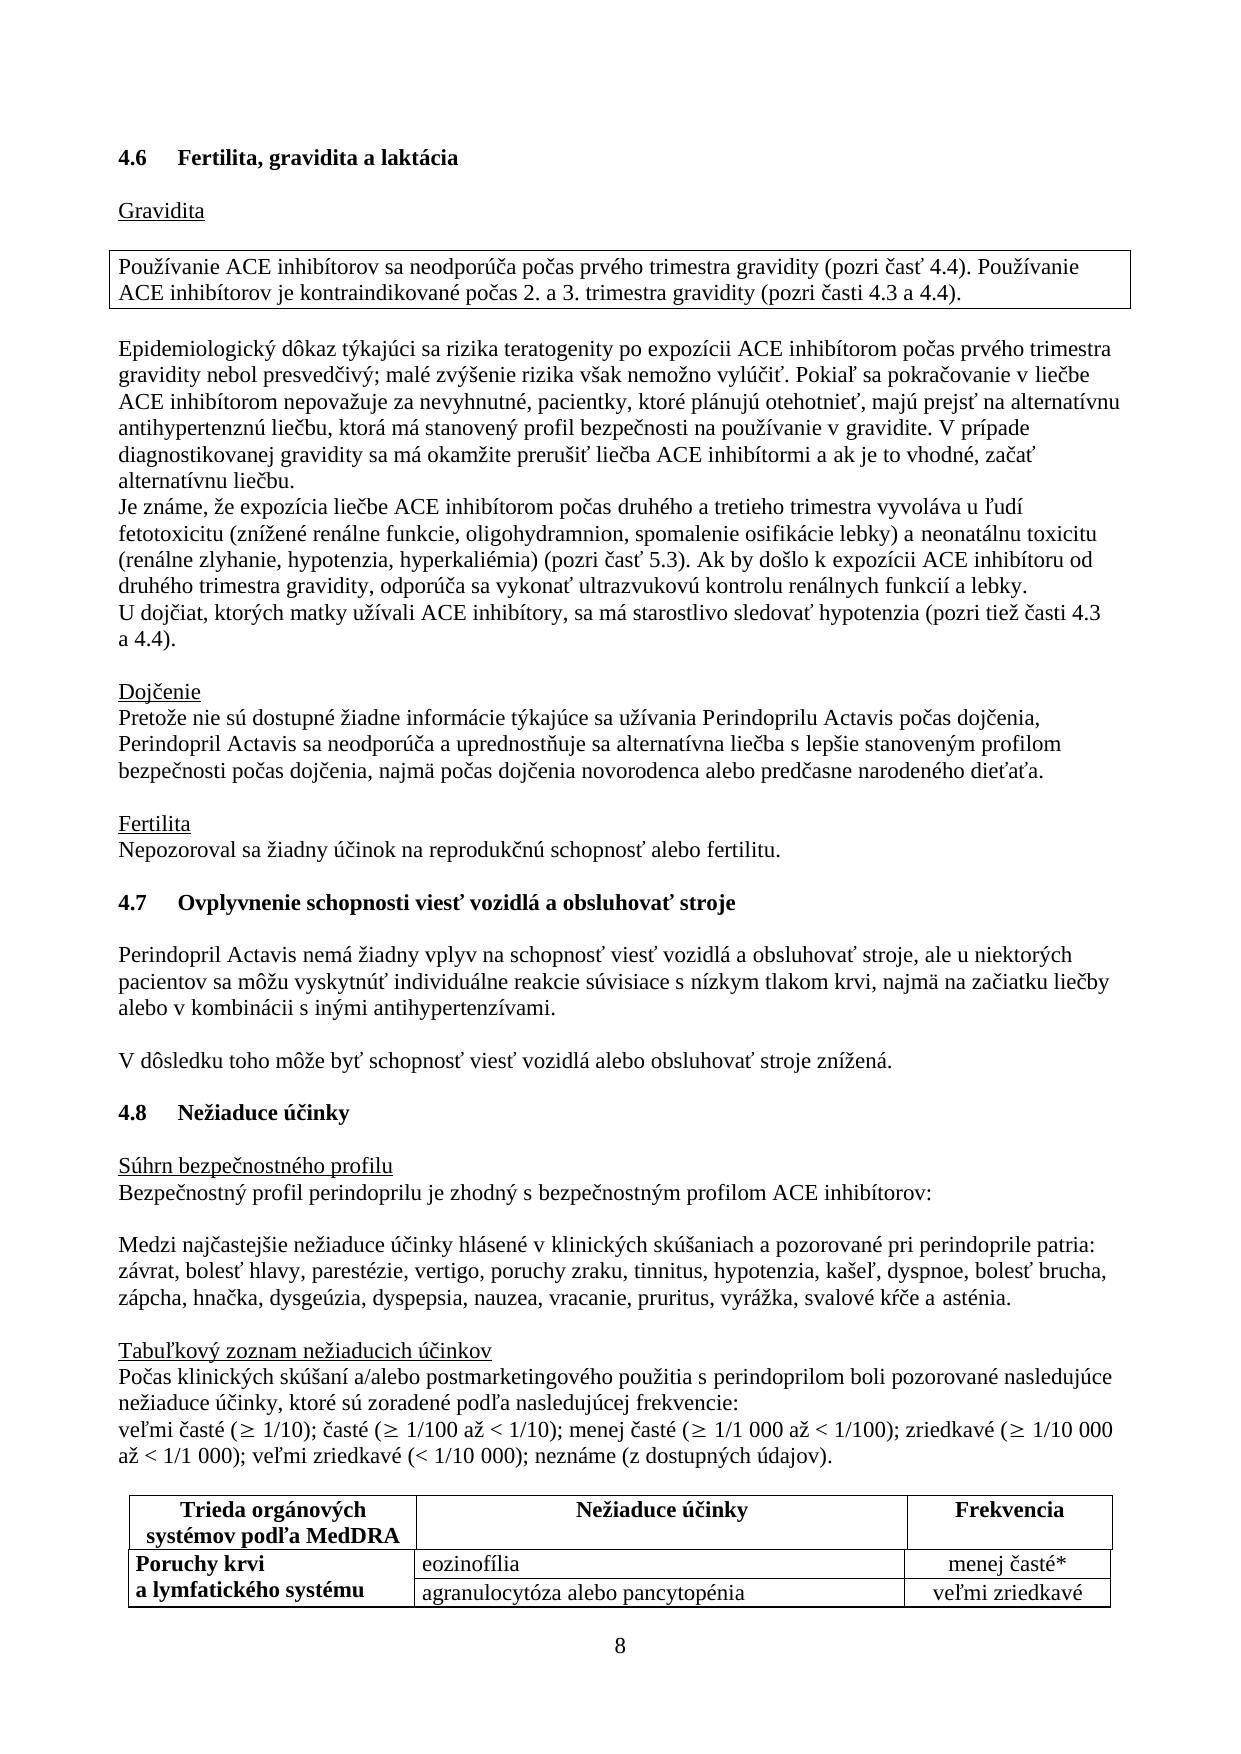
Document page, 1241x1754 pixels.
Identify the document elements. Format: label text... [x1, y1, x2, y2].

table_cell agranulocytóza alebo pancytopénia [415, 1579, 904, 1606]
table_header Nežiaduce účinky [417, 1496, 907, 1548]
text Perindopril Actavis nemá žiadny vplyv na schopnosť viesť vozidlá a obsluhovať stroje, ale u niektorých pacientov sa môžu vyskytnúť individuálne reakcie súvisiace s nízkym tlakom krvi, najmä na začiatku liečby alebo v kombinácii s inými antihypertenzívami. [118, 941, 1122, 1020]
text Je známe, že expozícia liečbe ACE inhibítorom počas druhého a tretieho trimestra vyvoláva u ľudí fetotoxicitu (znížené renálne funkcie, oligohydramnion, spomalenie osifikácie lebky) a neonatálnu toxicitu (renálne zlyhanie, hypotenzia, hyperkaliémia) (pozri časť 5.3). Ak by došlo k expozícii ACE inhibítoru od druhého trimestra gravidity, odporúča sa vykonať ultrazvukovú kontrolu renálnych funkcií a lebky. [118, 493, 1122, 599]
text U dojčiat, ktorých matky užívali ACE inhibítory, sa má starostlivo sledovať hypotenzia (pozri tiež časti 4.3 a 4.4). [118, 599, 1122, 651]
text 4.6 Fertilita, gravidita a laktácia [118, 144, 1122, 171]
text Používanie ACE inhibítorov sa neodporúča počas prvého trimestra gravidity (pozri časť 4.4). Používanie ACE inhibítorov je kontraindikované počas 2. a 3. trimestra gravidity (pozri časti 4.3 a 4.4). [110, 251, 1130, 308]
text Epidemiologický dôkaz týkajúci sa rizika teratogenity po expozícii ACE inhibítorom počas prvého trimestra gravidity nebol presvedčivý; malé zvýšenie rizika však nemožno vylúčiť. Pokiaľ sa pokračovanie v liečbe ACE inhibítorom nepovažuje za nevyhnutné, pacientky, ktoré plánujú otehotnieť, majú prejsť na alternatívnu antihypertenznú liečbu, ktorá má stanovený profil bezpečnosti na používanie v gravidite. V prípade diagnostikovanej gravidity sa má okamžite prerušiť liečba ACE inhibítormi a ak je to vhodné, začať alternatívnu liečbu. [118, 335, 1122, 493]
text 4.8 Nežiaduce účinky [118, 1099, 1122, 1126]
table_cell veľmi zriedkavé [905, 1579, 1110, 1606]
text Pretože nie sú dostupné žiadne informácie týkajúce sa užívania Perindoprilu Actavis počas dojčenia, Perindopril Actavis sa neodporúča a uprednostňuje sa alternatívna liečba s lepšie stanoveným profilom bezpečnosti počas dojčenia, najmä počas dojčenia novorodenca alebo predčasne narodeného dieťaťa. [118, 704, 1122, 783]
text 4.7 Ovplyvnenie schopnosti viesť vozidlá a obsluhovať stroje [118, 889, 1122, 915]
text Bezpečnostný profil perindoprilu je zhodný s bezpečnostným profilom ACE inhibítorov: [118, 1178, 1122, 1205]
text Medzi najčastejšie nežiaduce účinky hlásené v klinických skúšaniach a pozorované pri perindoprile patria: závrat, bolesť hlavy, parestézie, vertigo, poruchy zraku, tinnitus, hypotenzia, kašeľ, dyspnoe, bolesť brucha, zápcha, hnačka, dysgeúzia, dyspepsia, nauzea, vracanie, pruritus, vyrážka, svalové kŕče a asténia. [118, 1231, 1122, 1310]
text Počas klinických skúšaní a/alebo postmarketingového použitia s perindoprilom boli pozorované nasledujúce nežiaduce účinky, ktoré sú zoradené podľa nasledujúcej frekvencie: [118, 1363, 1122, 1416]
table_header Trieda orgánových systémov podľa MedDRA [130, 1496, 416, 1548]
text Nepozoroval sa žiadny účinok na reprodukčnú schopnosť alebo fertilitu. [118, 836, 1122, 862]
table_cell menej časté* [905, 1550, 1110, 1577]
text Tabuľkový zoznam nežiaducich účinkov [118, 1337, 1122, 1363]
text veľmi časté ( 1/10); časté ( 1/100 až < 1/10); menej časté ( 1/1 000 až < 1/100); zriedkavé ( 1/10 000 až < 1/1 000); veľmi zriedkavé (< 1/10 000); neznáme (z dostupných údajov). [118, 1416, 1122, 1468]
text Gravidita [118, 197, 1122, 223]
table_cell eozinofília [415, 1550, 904, 1577]
table_header Frekvencia [908, 1496, 1112, 1548]
text V dôsledku toho môže byť schopnosť viesť vozidlá alebo obsluhovať stroje znížená. [118, 1047, 1122, 1073]
text Fertilita [118, 809, 1122, 836]
table_cell Poruchy krvi a lymfatického systému [129, 1550, 414, 1606]
text Súhrn bezpečnostného profilu [118, 1152, 1122, 1178]
text Dojčenie [118, 678, 1122, 704]
